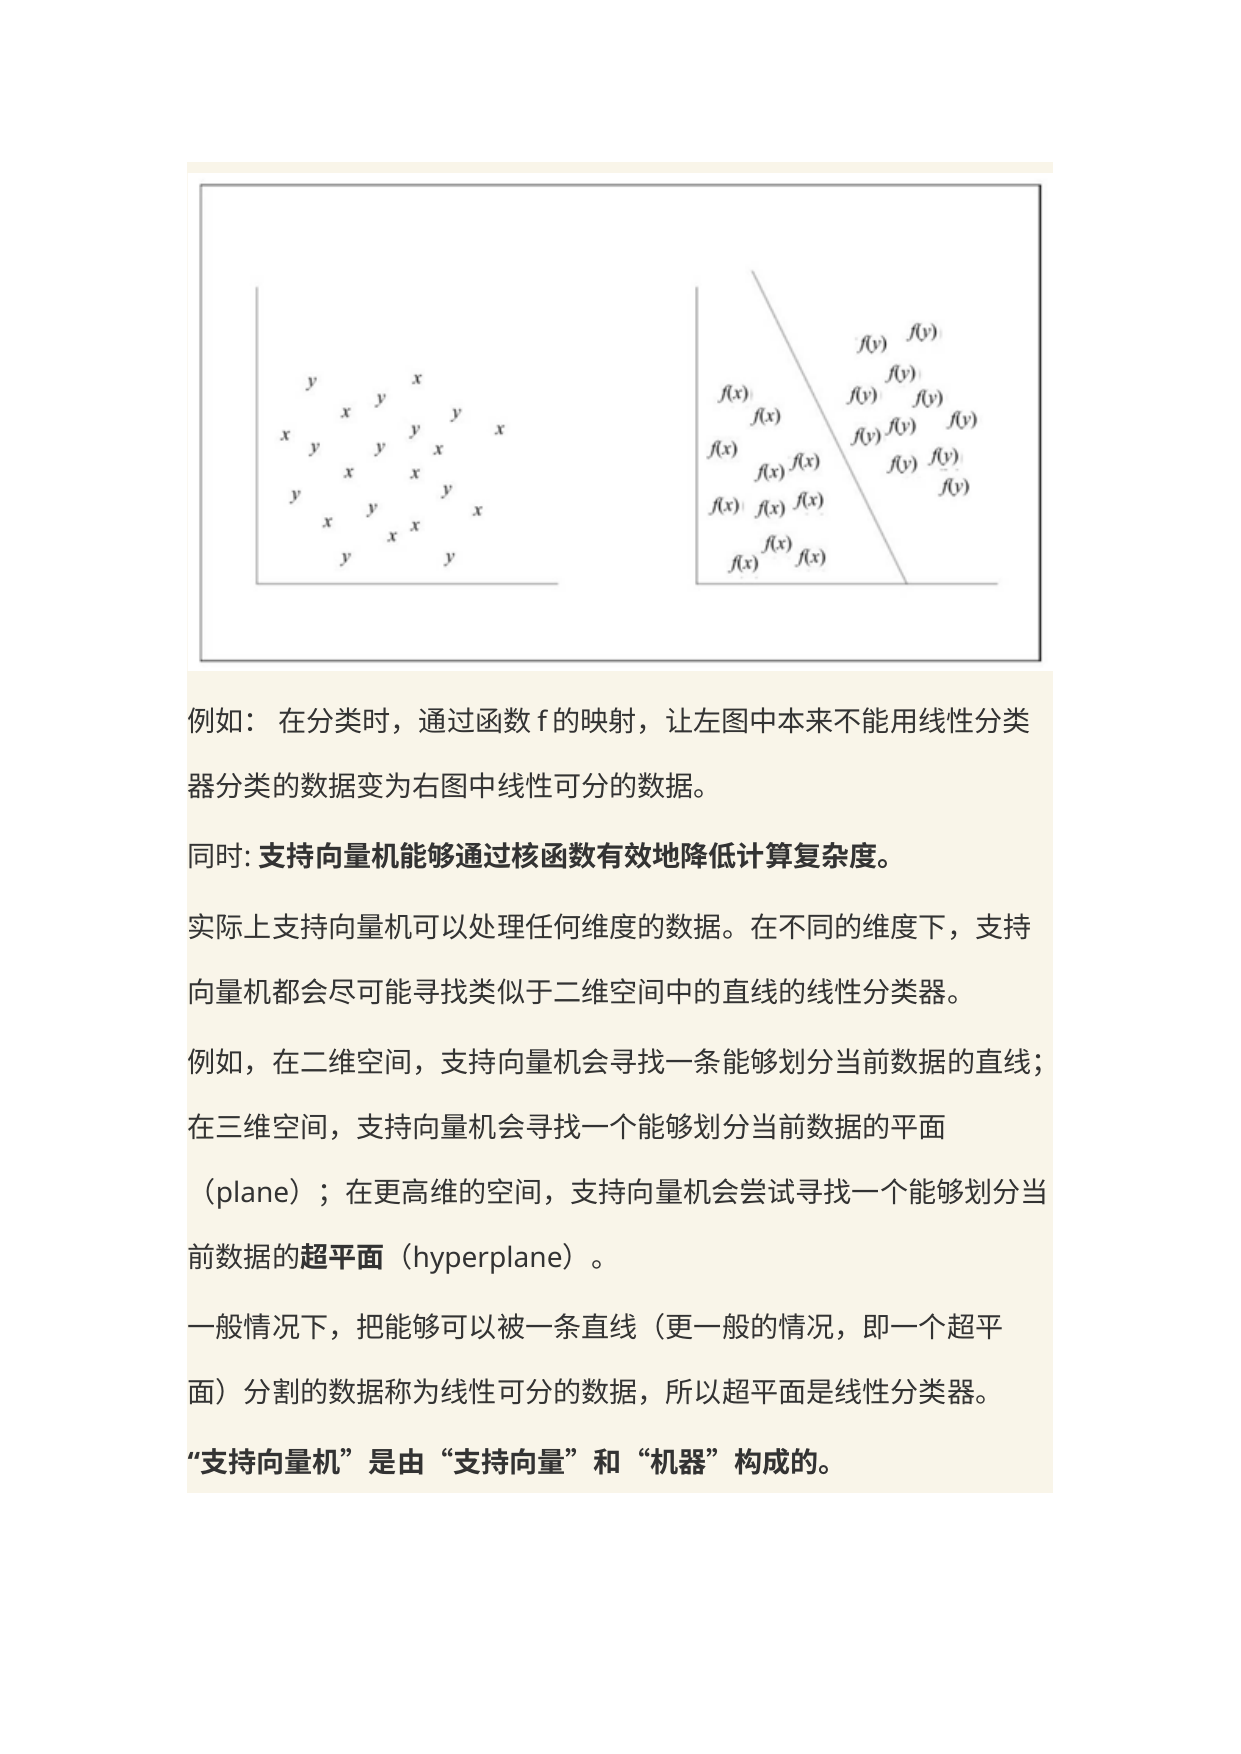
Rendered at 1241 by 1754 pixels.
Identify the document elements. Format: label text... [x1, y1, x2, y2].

text 例如： 在分类时，通过函数f的映射，让左图中本来不能用线性分类器分类的数据变为右图中线性可分的数据。 [187, 687, 1053, 817]
text 同时: 支持向量机能够通过核函数有效地降低计算复杂度。 [187, 822, 1053, 887]
text 实际上支持向量机可以处理任何维度的数据。在不同的维度下，支持向量机都会尽可能寻找类似于二维空间中的直线的线性分类器。 [187, 892, 1053, 1022]
text “支持向量机”是由“支持向量”和“机器”构成的。 [187, 1428, 1053, 1493]
picture [187, 173, 1054, 671]
text 一般情况下，把能够可以被一条直线（更一般的情况，即一个超平面）分割的数据称为线性可分的数据，所以超平面是线性分类器。 [187, 1292, 1053, 1422]
text 例如，在二维空间，支持向量机会寻找一条能够划分当前数据的直线；在三维空间，支持向量机会寻找一个能够划分当前数据的平面（plane）；在更高维的空间，支持向量机会尝试寻找一个能够划分当前数据的超平面（hyperplane）。 [187, 1027, 1053, 1287]
